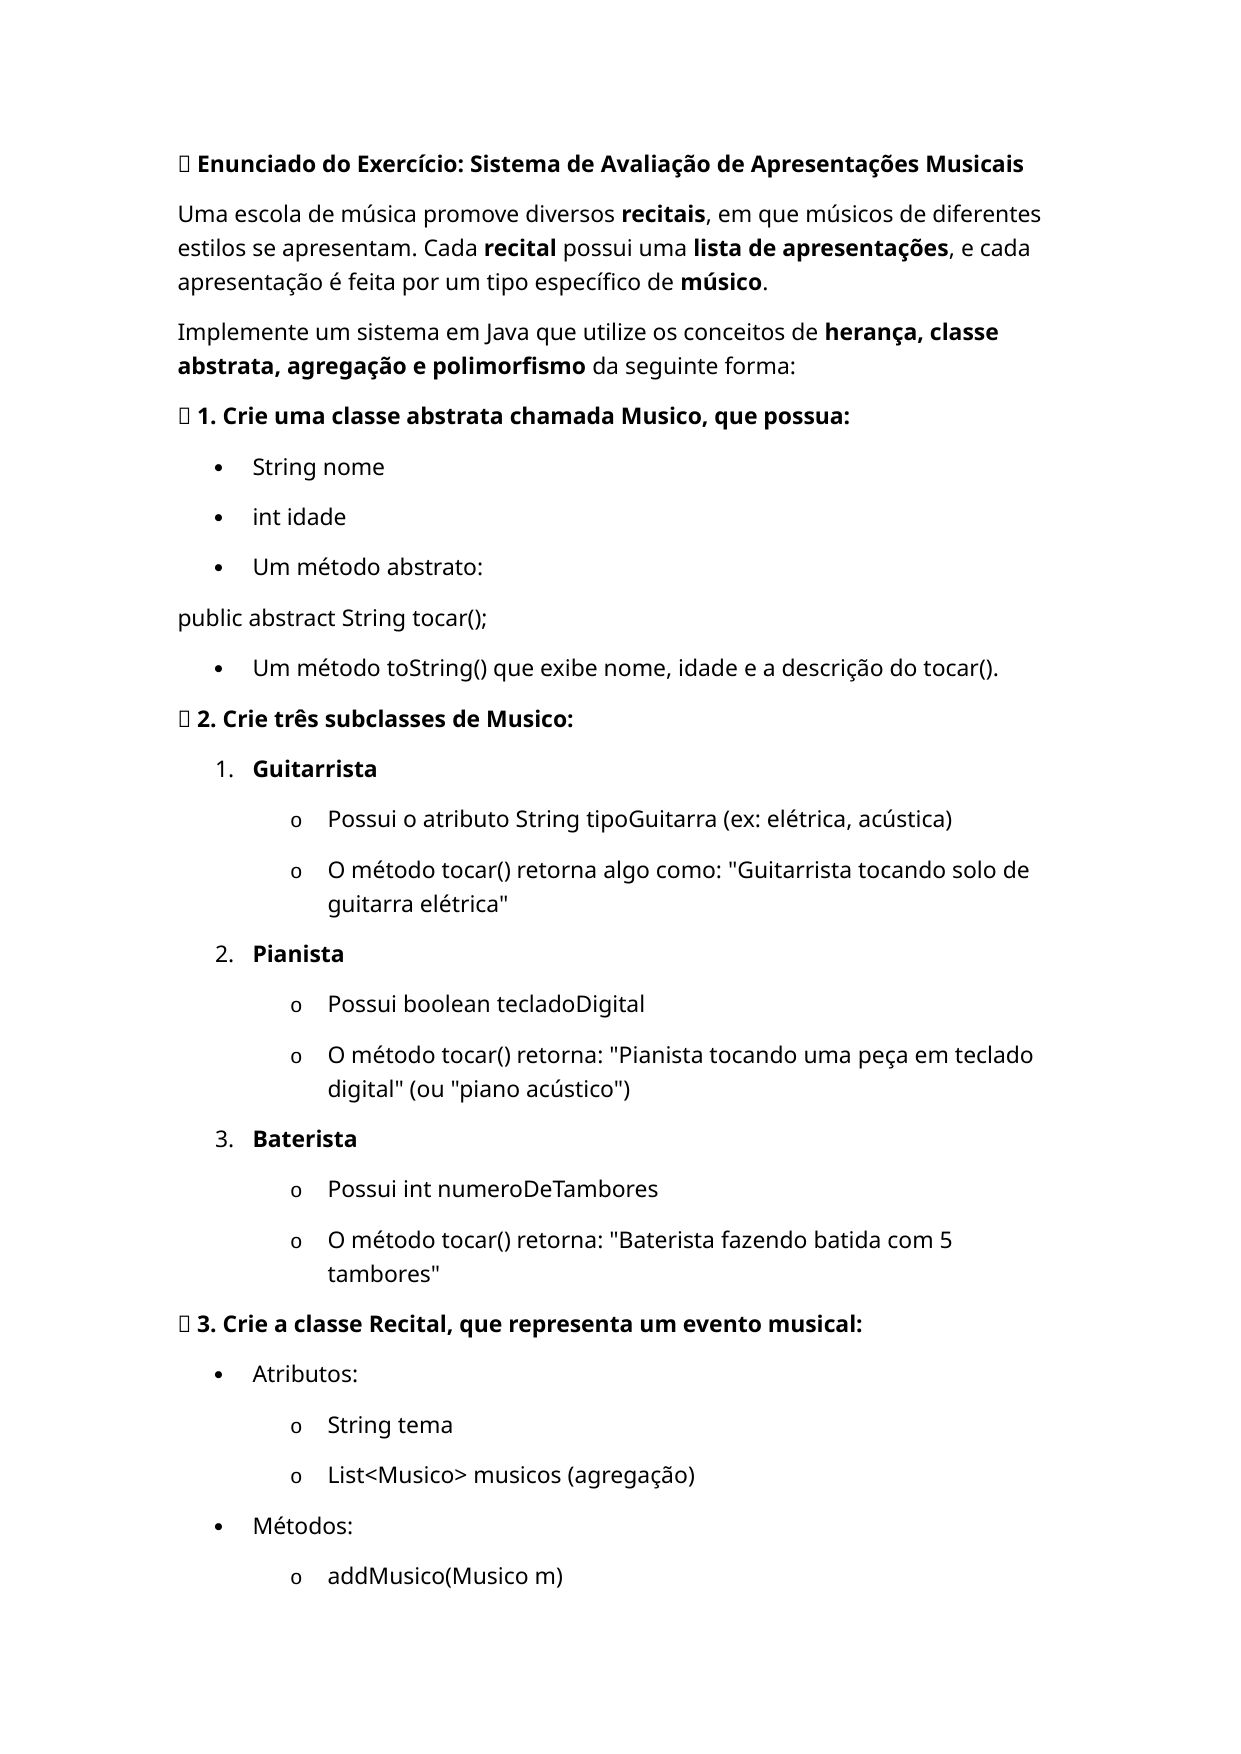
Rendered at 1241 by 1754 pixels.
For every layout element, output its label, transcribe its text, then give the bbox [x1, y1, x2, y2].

text ✅ 2. Crie três subclasses de Musico: [177, 703, 1063, 734]
list Possui o atributo String tipoGuitarra (ex: elétrica, acústica) [290, 803, 1063, 835]
list String tema [290, 1409, 1063, 1440]
list Um método toString() que exibe nome, idade e a descrição do tocar(). [215, 652, 1063, 683]
text ✅ 1. Crie uma classe abstrata chamada Musico, que possua: [177, 400, 1063, 431]
text Uma escola de música promove diversos recitais, em que músicos de diferentes estilos se apresentam. Cada recital possui uma lista de apresentações, e cada apresentação é feita por um tipo específico de músico. [177, 198, 1063, 297]
list O método tocar() retorna: "Baterista fazendo batida com 5 tambores" [290, 1224, 1063, 1289]
list Possui int numeroDeTambores [290, 1173, 1063, 1205]
list int idade [215, 501, 1063, 532]
list Guitarrista [215, 753, 1063, 784]
list addMusico(Musico m) [290, 1560, 1063, 1591]
list List<Musico> musicos (agregação) [290, 1459, 1063, 1491]
text 🎼 Enunciado do Exercício: Sistema de Avaliação de Apresentações Musicais [177, 148, 1063, 179]
text Implemente um sistema em Java que utilize os conceitos de herança, classe abstrata, agregação e polimorfismo da seguinte forma: [177, 316, 1063, 381]
list Um método abstrato: [215, 551, 1063, 583]
list Baterista [215, 1123, 1063, 1154]
text ✅ 3. Crie a classe Recital, que representa um evento musical: [177, 1308, 1063, 1339]
list Pianista [215, 938, 1063, 969]
text public abstract String tocar(); [177, 602, 1063, 633]
list String nome [215, 451, 1063, 482]
list Possui boolean tecladoDigital [290, 988, 1063, 1020]
list Métodos: [215, 1510, 1063, 1541]
list O método tocar() retorna algo como: "Guitarrista tocando solo de guitarra elétrica" [290, 854, 1063, 919]
list O método tocar() retorna: "Pianista tocando uma peça em teclado digital" (ou "piano acústico") [290, 1039, 1063, 1104]
list Atributos: [215, 1358, 1063, 1390]
